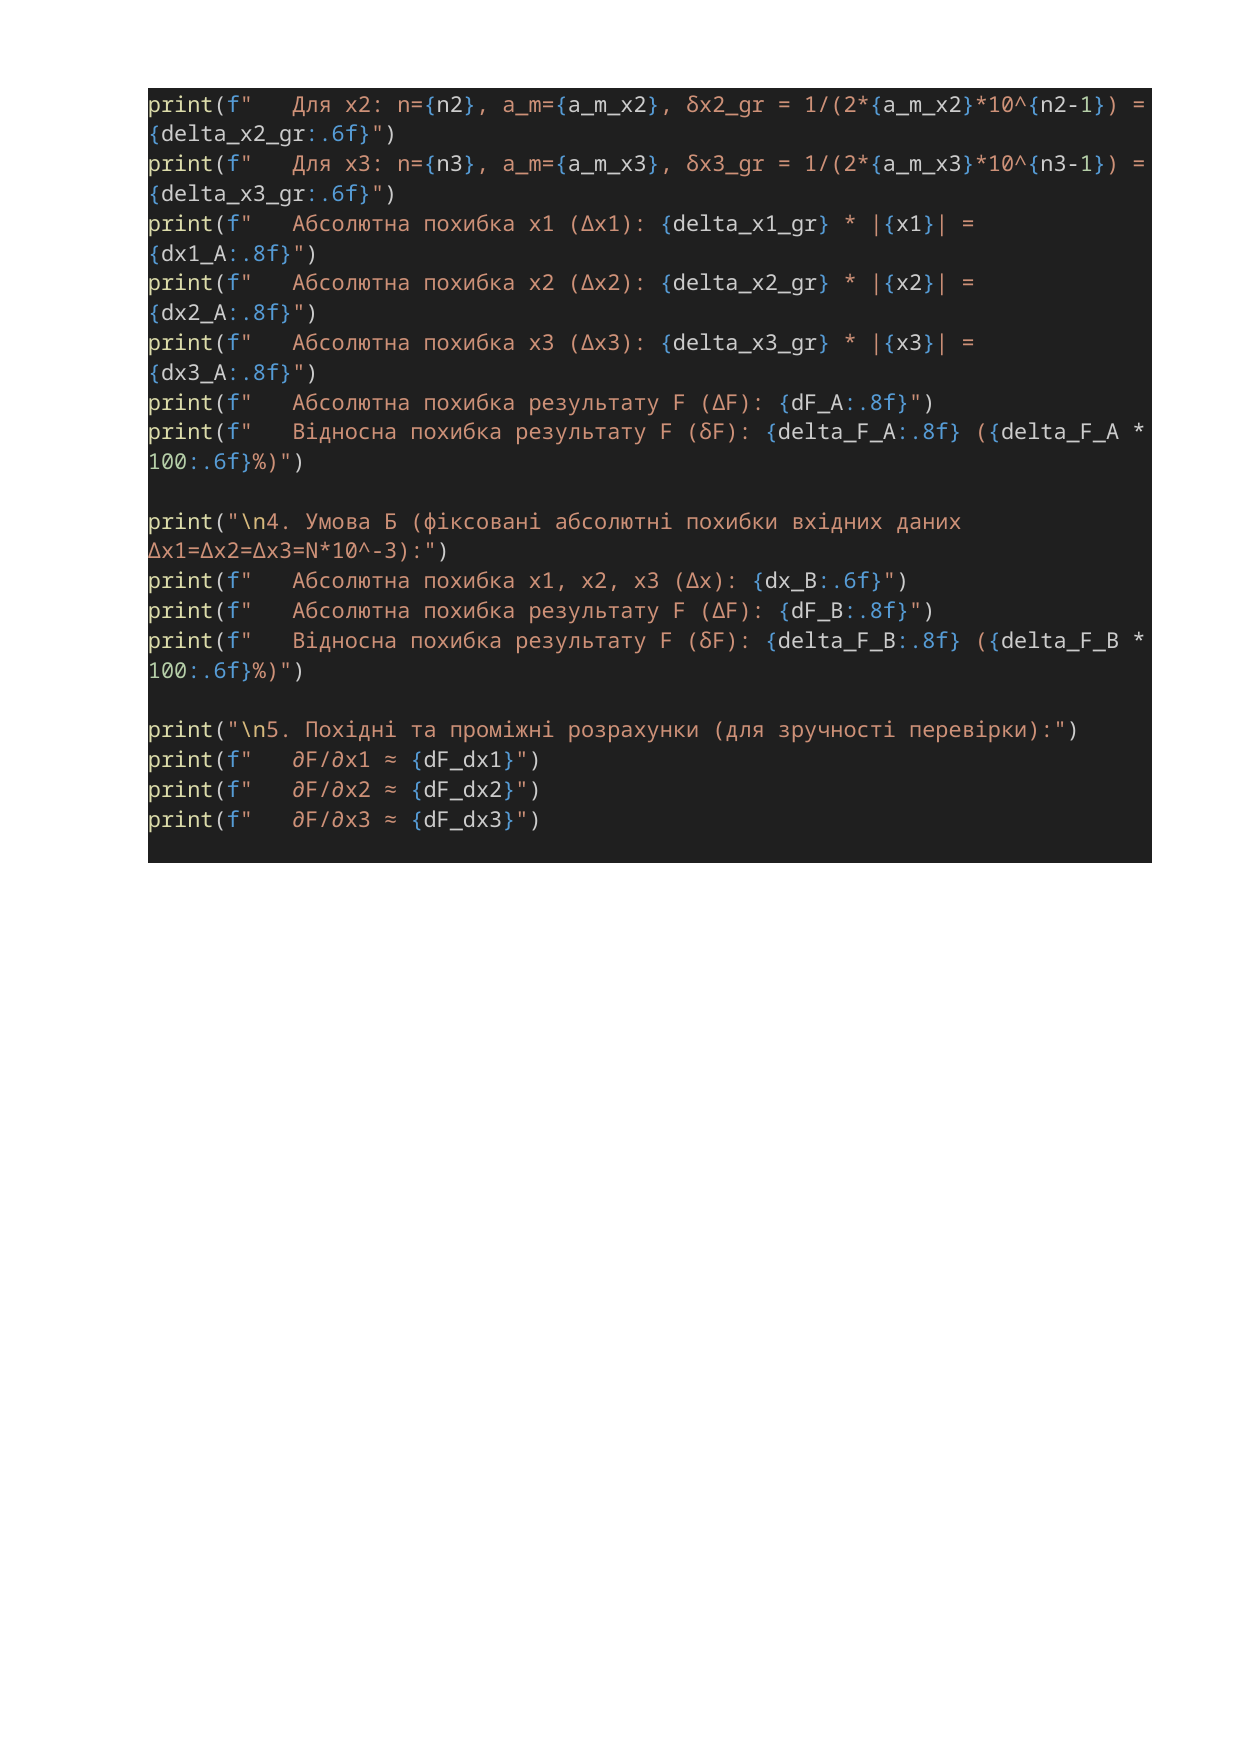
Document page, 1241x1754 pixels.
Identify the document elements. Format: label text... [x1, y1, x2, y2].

text print(f" Відносна похибка результату F (δF): {delta_F_A:.8f} ({delta_F_A * 100:.6f}%)") [148, 416, 1152, 476]
text print(f" Абсолютна похибка результату F (ΔF): {dF_B:.8f}") [148, 595, 1152, 625]
text print(f" Абсолютна похибка x2 (Δx2): {delta_x2_gr} * |{x2}| = {dx2_A:.8f}") [148, 267, 1152, 327]
text print("\n4. Умова Б (фіксовані абсолютні похибки вхідних даних Δx1=Δx2=Δx3=N*10^-3):") [148, 506, 1152, 565]
text print(f" ∂F/∂x2 ≈ {dF_dx2}") [148, 774, 1152, 803]
text print("\n5. Похідні та проміжні розрахунки (для зручності перевірки):") [148, 714, 1152, 744]
text print(f" Для x2: n={n2}, a_m={a_m_x2}, δx2_gr = 1/(2*{a_m_x2}*10^{n2-1}) = {delta_x2_gr:.6f}") [148, 88, 1152, 148]
text print(f" Абсолютна похибка x1, x2, x3 (Δx): {dx_B:.6f}") [148, 565, 1152, 595]
text print(f" ∂F/∂x3 ≈ {dF_dx3}") [148, 803, 1152, 833]
text print(f" Для x3: n={n3}, a_m={a_m_x3}, δx3_gr = 1/(2*{a_m_x3}*10^{n3-1}) = {delta_x3_gr:.6f}") [148, 148, 1152, 208]
text print(f" ∂F/∂x1 ≈ {dF_dx1}") [148, 744, 1152, 774]
text print(f" Абсолютна похибка x3 (Δx3): {delta_x3_gr} * |{x3}| = {dx3_A:.8f}") [148, 327, 1152, 386]
text print(f" Відносна похибка результату F (δF): {delta_F_B:.8f} ({delta_F_B * 100:.6f}%)") [148, 625, 1152, 684]
text print(f" Абсолютна похибка результату F (ΔF): {dF_A:.8f}") [148, 386, 1152, 416]
text print(f" Абсолютна похибка x1 (Δx1): {delta_x1_gr} * |{x1}| = {dx1_A:.8f}") [148, 208, 1152, 267]
